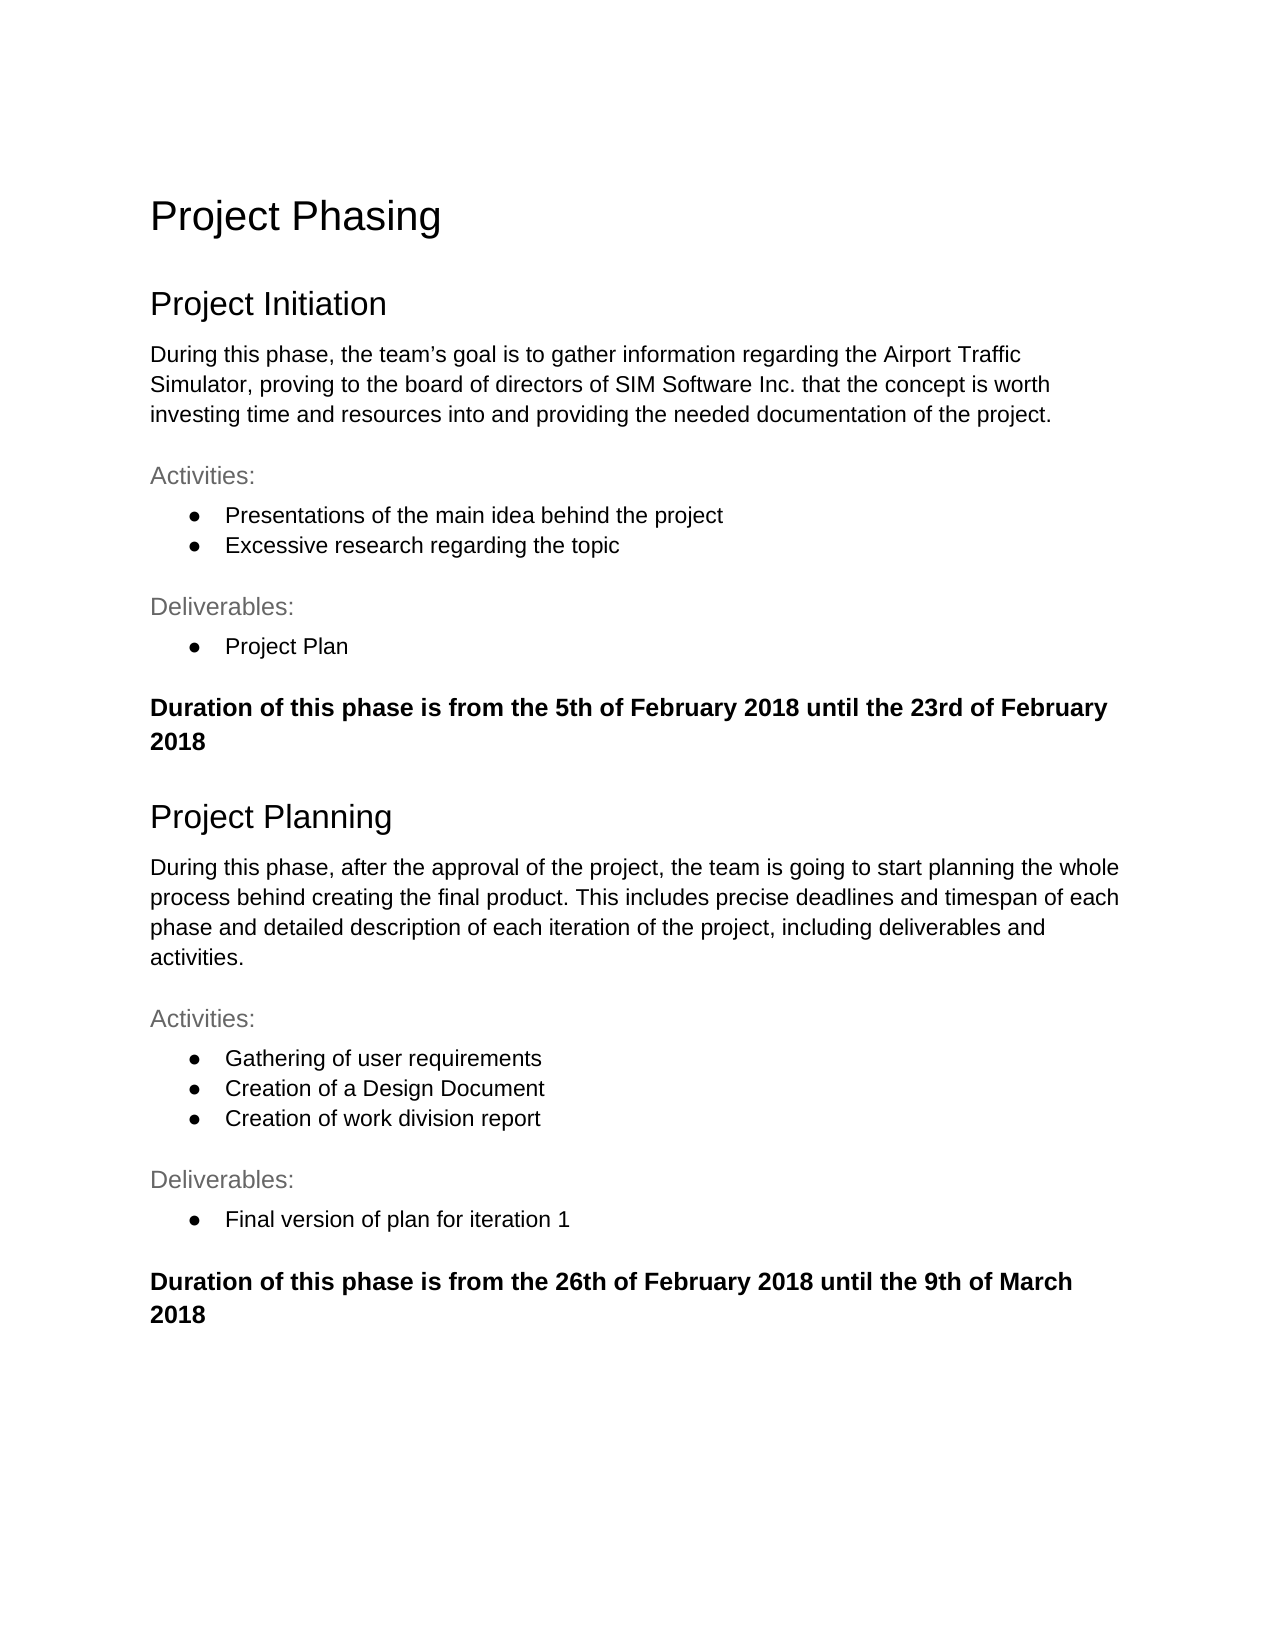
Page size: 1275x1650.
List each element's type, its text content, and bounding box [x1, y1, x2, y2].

list Creation of a Design Document [187, 1075, 1125, 1102]
subtitle Activities: [150, 1004, 1125, 1032]
list Excessive research regarding the topic [187, 532, 1125, 559]
list Gathering of user requirements [187, 1045, 1125, 1071]
subtitle Project Initiation [150, 284, 1125, 323]
subtitle Activities: [150, 461, 1125, 489]
subtitle Deliverables: [150, 592, 1125, 620]
text Duration of this phase is from the 5th of February 2018 until the 23rd of February 2018 [150, 693, 1125, 755]
text During this phase, the team’s goal is to gather information regarding the Airport Traffic Simulator, proving to the board of directors of SIM Software Inc. that the concept is worth investing time and resources into and providing the needed documentation of the project. [150, 341, 1125, 428]
list Final version of plan for iteration 1 [187, 1206, 1125, 1232]
text During this phase, after the approval of the project, the team is going to start planning the whole process behind creating the final product. This includes precise deadlines and timespan of each phase and detailed description of each iteration of the project, including deliverables and activities. [150, 854, 1125, 971]
list Presentations of the main idea behind the project [187, 502, 1125, 528]
subtitle Project Planning [150, 797, 1125, 835]
list Creation of work division report [187, 1105, 1125, 1132]
text Duration of this phase is from the 26th of February 2018 until the 9th of March 2018 [150, 1267, 1125, 1328]
subtitle Deliverables: [150, 1165, 1125, 1193]
subtitle Project Phasing [150, 192, 1125, 239]
list Project Plan [187, 633, 1125, 659]
